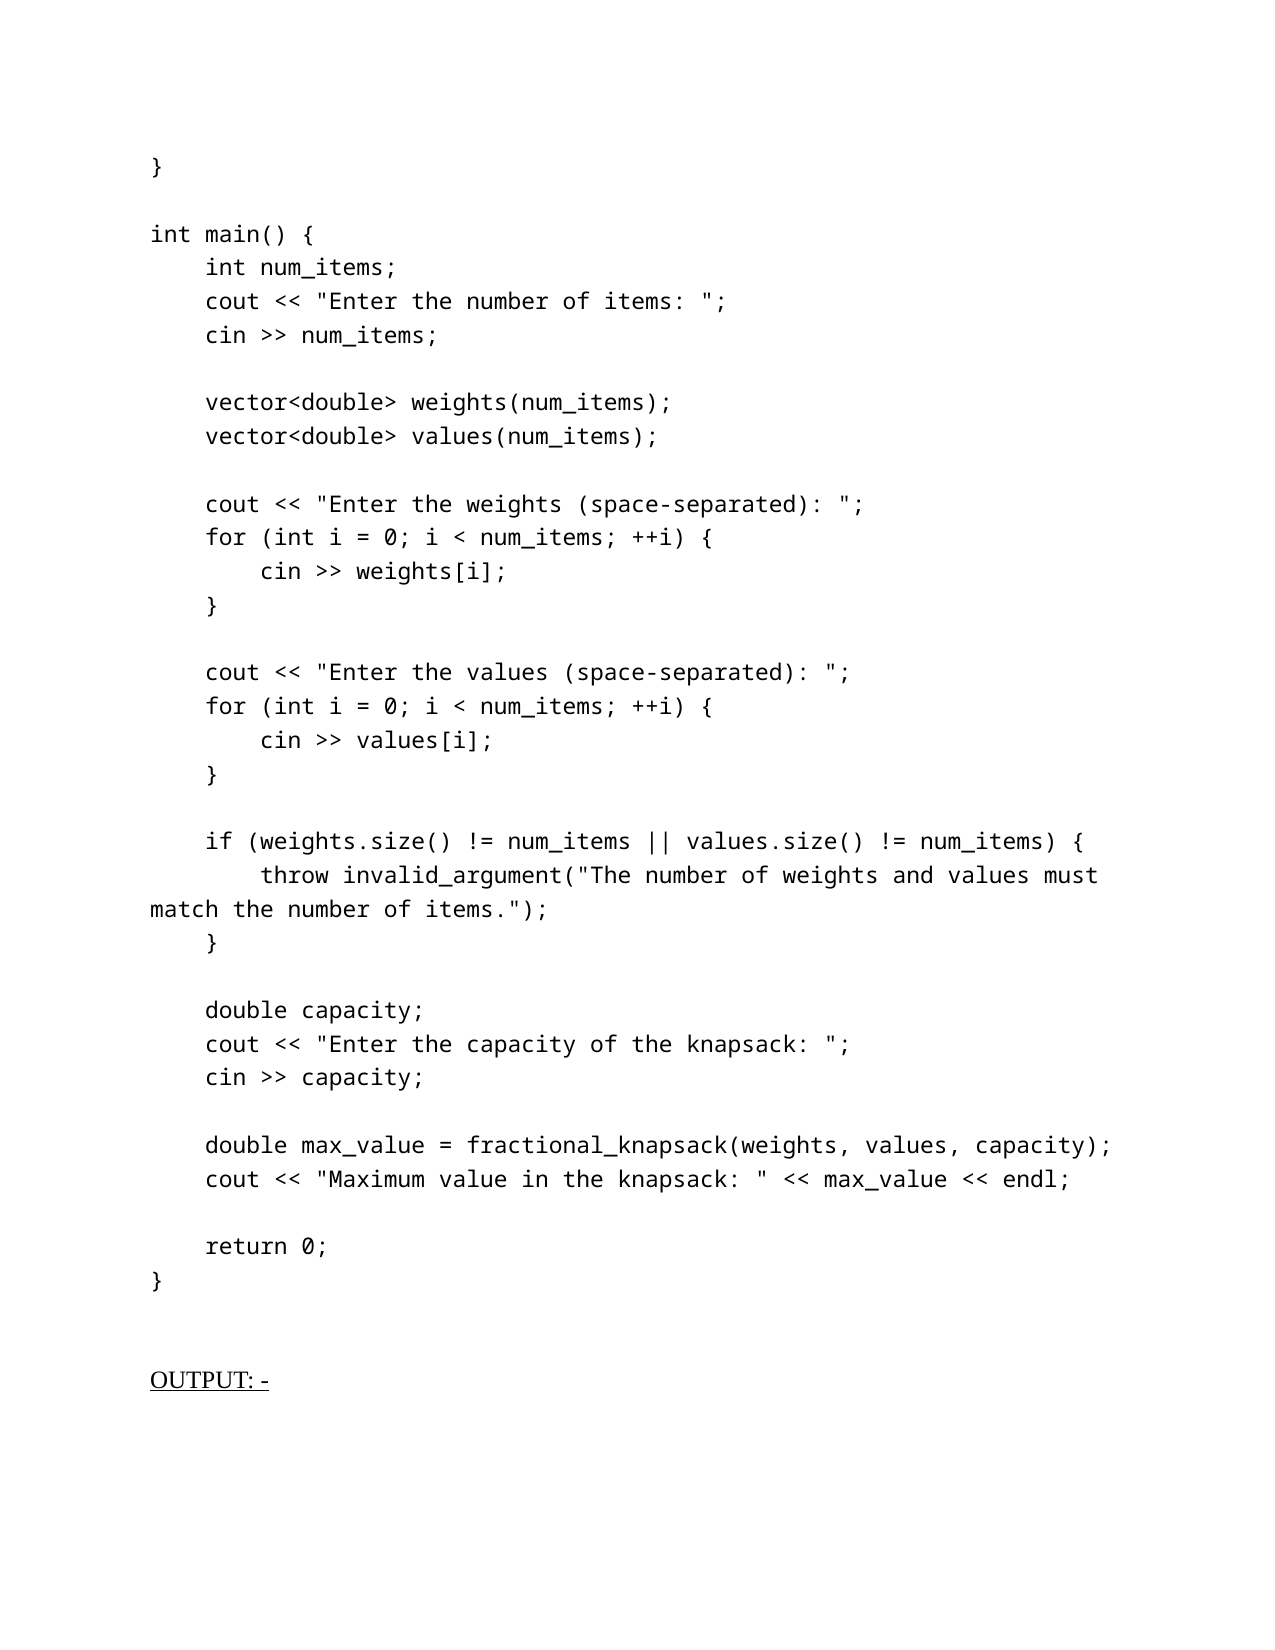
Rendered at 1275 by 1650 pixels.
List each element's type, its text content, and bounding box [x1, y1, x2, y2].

text OUTPUT: - [150, 1365, 1125, 1394]
text for (int i = 0; i < num_items; ++i) { [150, 521, 1125, 552]
text cin >> values[i]; [150, 724, 1125, 755]
text cout << "Enter the number of items: "; [150, 285, 1125, 316]
text cin >> num_items; [150, 319, 1125, 350]
text vector<double> values(num_items); [150, 420, 1125, 451]
text cin >> weights[i]; [150, 555, 1125, 586]
text cout << "Enter the capacity of the knapsack: "; [150, 1027, 1125, 1059]
text } [150, 926, 1125, 957]
text cin >> capacity; [150, 1061, 1125, 1092]
text double capacity; [150, 994, 1125, 1025]
text double max_value = fractional_knapsack(weights, values, capacity); [150, 1129, 1125, 1160]
text cout << "Enter the values (space-separated): "; [150, 656, 1125, 687]
text int main() { [150, 217, 1125, 249]
text cout << "Maximum value in the knapsack: " << max_value << endl; [150, 1162, 1125, 1194]
text int num_items; [150, 251, 1125, 282]
text } [150, 150, 1125, 181]
text } [150, 757, 1125, 789]
text throw invalid_argument("The number of weights and values must match the number of items."); [150, 859, 1125, 924]
text if (weights.size() != num_items || values.size() != num_items) { [150, 825, 1125, 856]
text for (int i = 0; i < num_items; ++i) { [150, 690, 1125, 721]
text } [150, 589, 1125, 620]
text cout << "Enter the weights (space-separated): "; [150, 487, 1125, 519]
text vector<double> weights(num_items); [150, 386, 1125, 417]
text return 0; [150, 1230, 1125, 1261]
text } [150, 1264, 1125, 1295]
